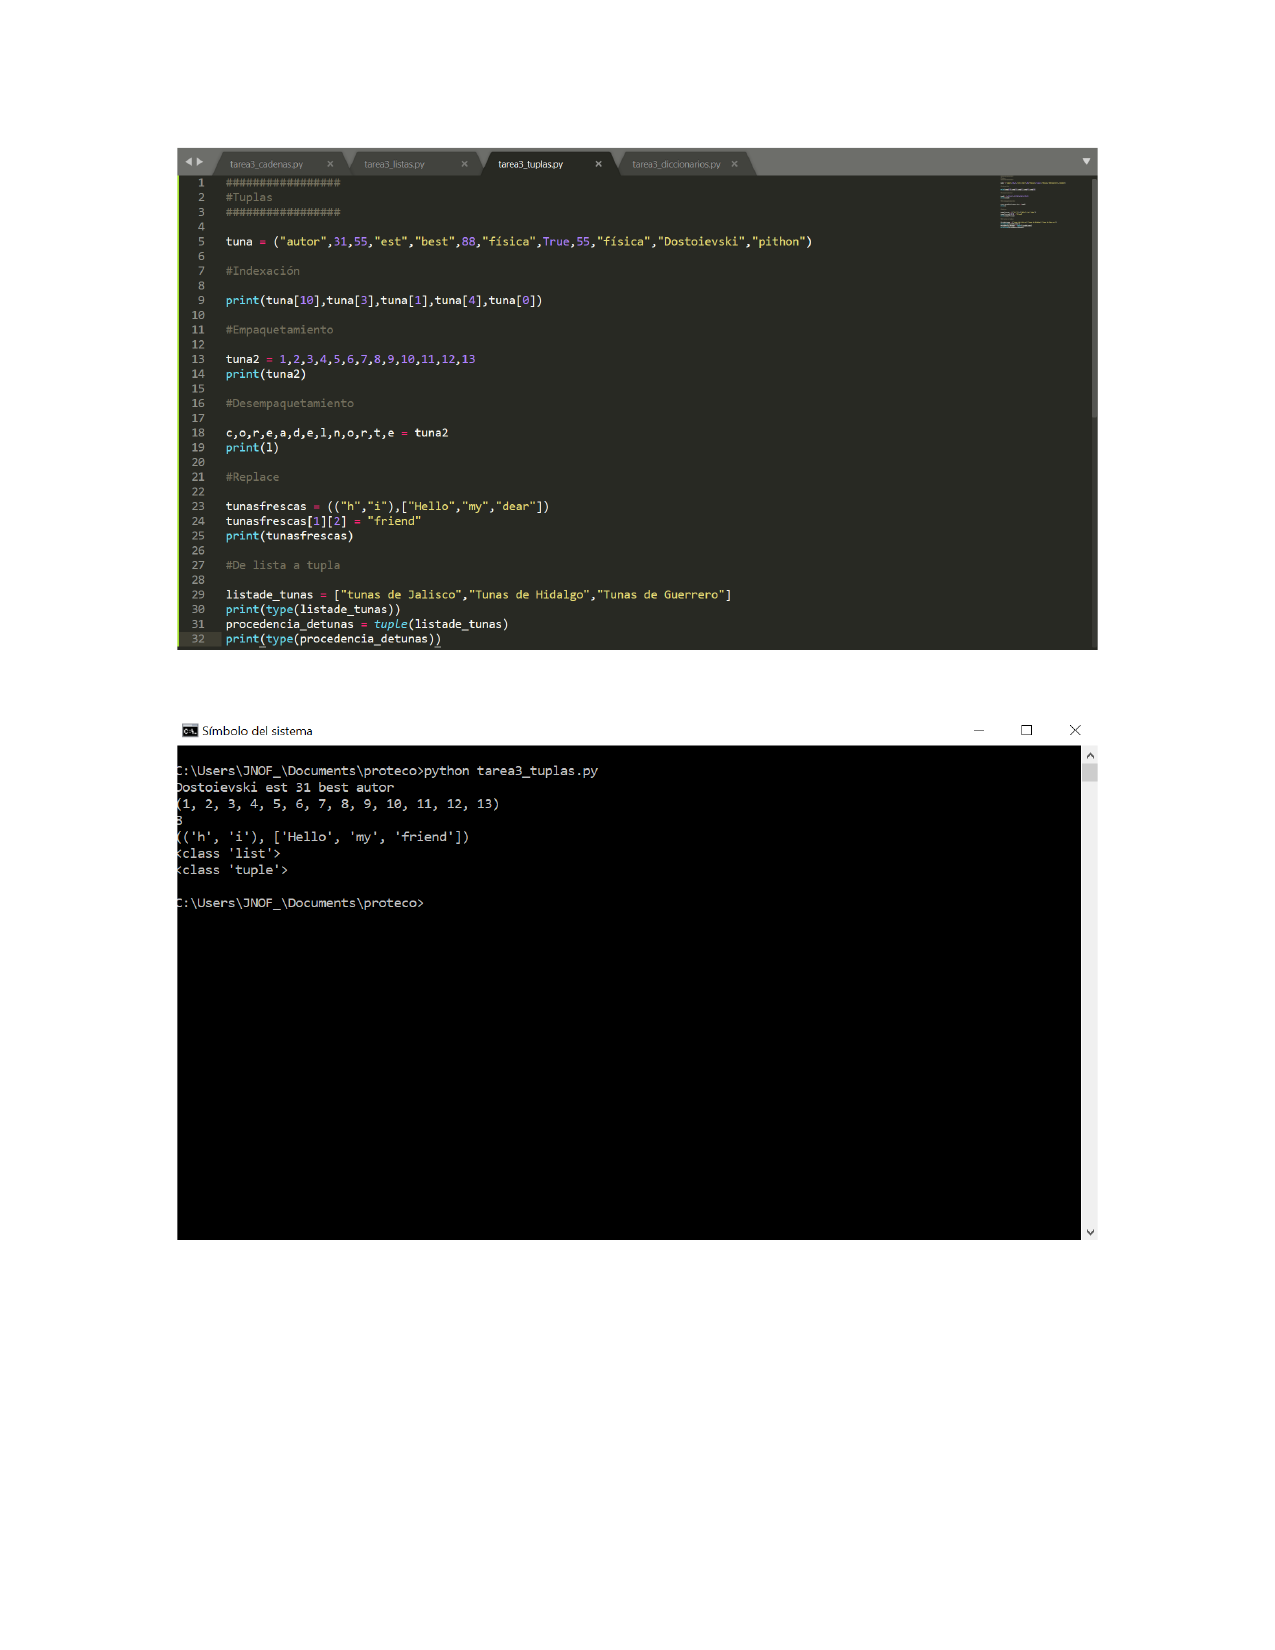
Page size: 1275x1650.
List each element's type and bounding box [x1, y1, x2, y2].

picture [177, 147, 1098, 650]
picture [177, 715, 1098, 1240]
